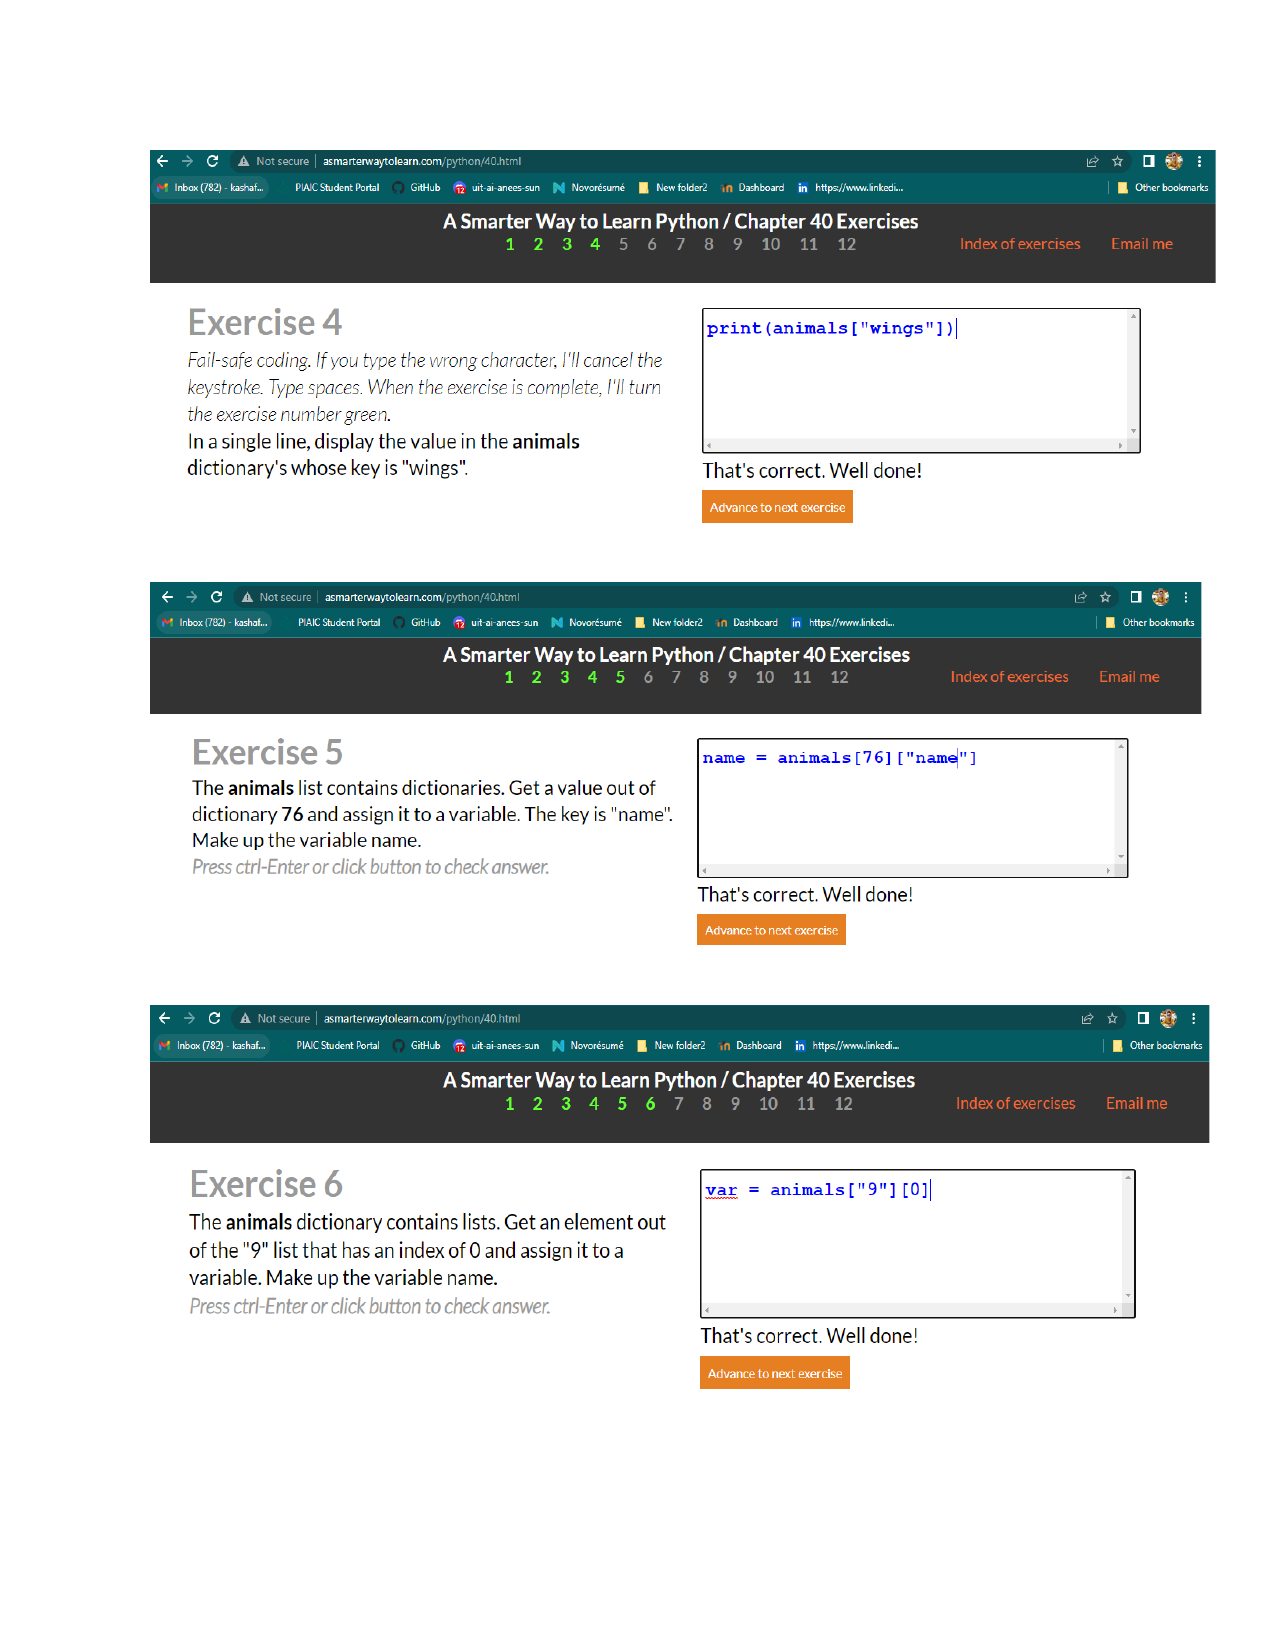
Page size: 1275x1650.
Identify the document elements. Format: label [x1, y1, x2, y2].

picture [150, 1005, 1210, 1448]
picture [150, 582, 1202, 987]
picture [150, 150, 1216, 564]
